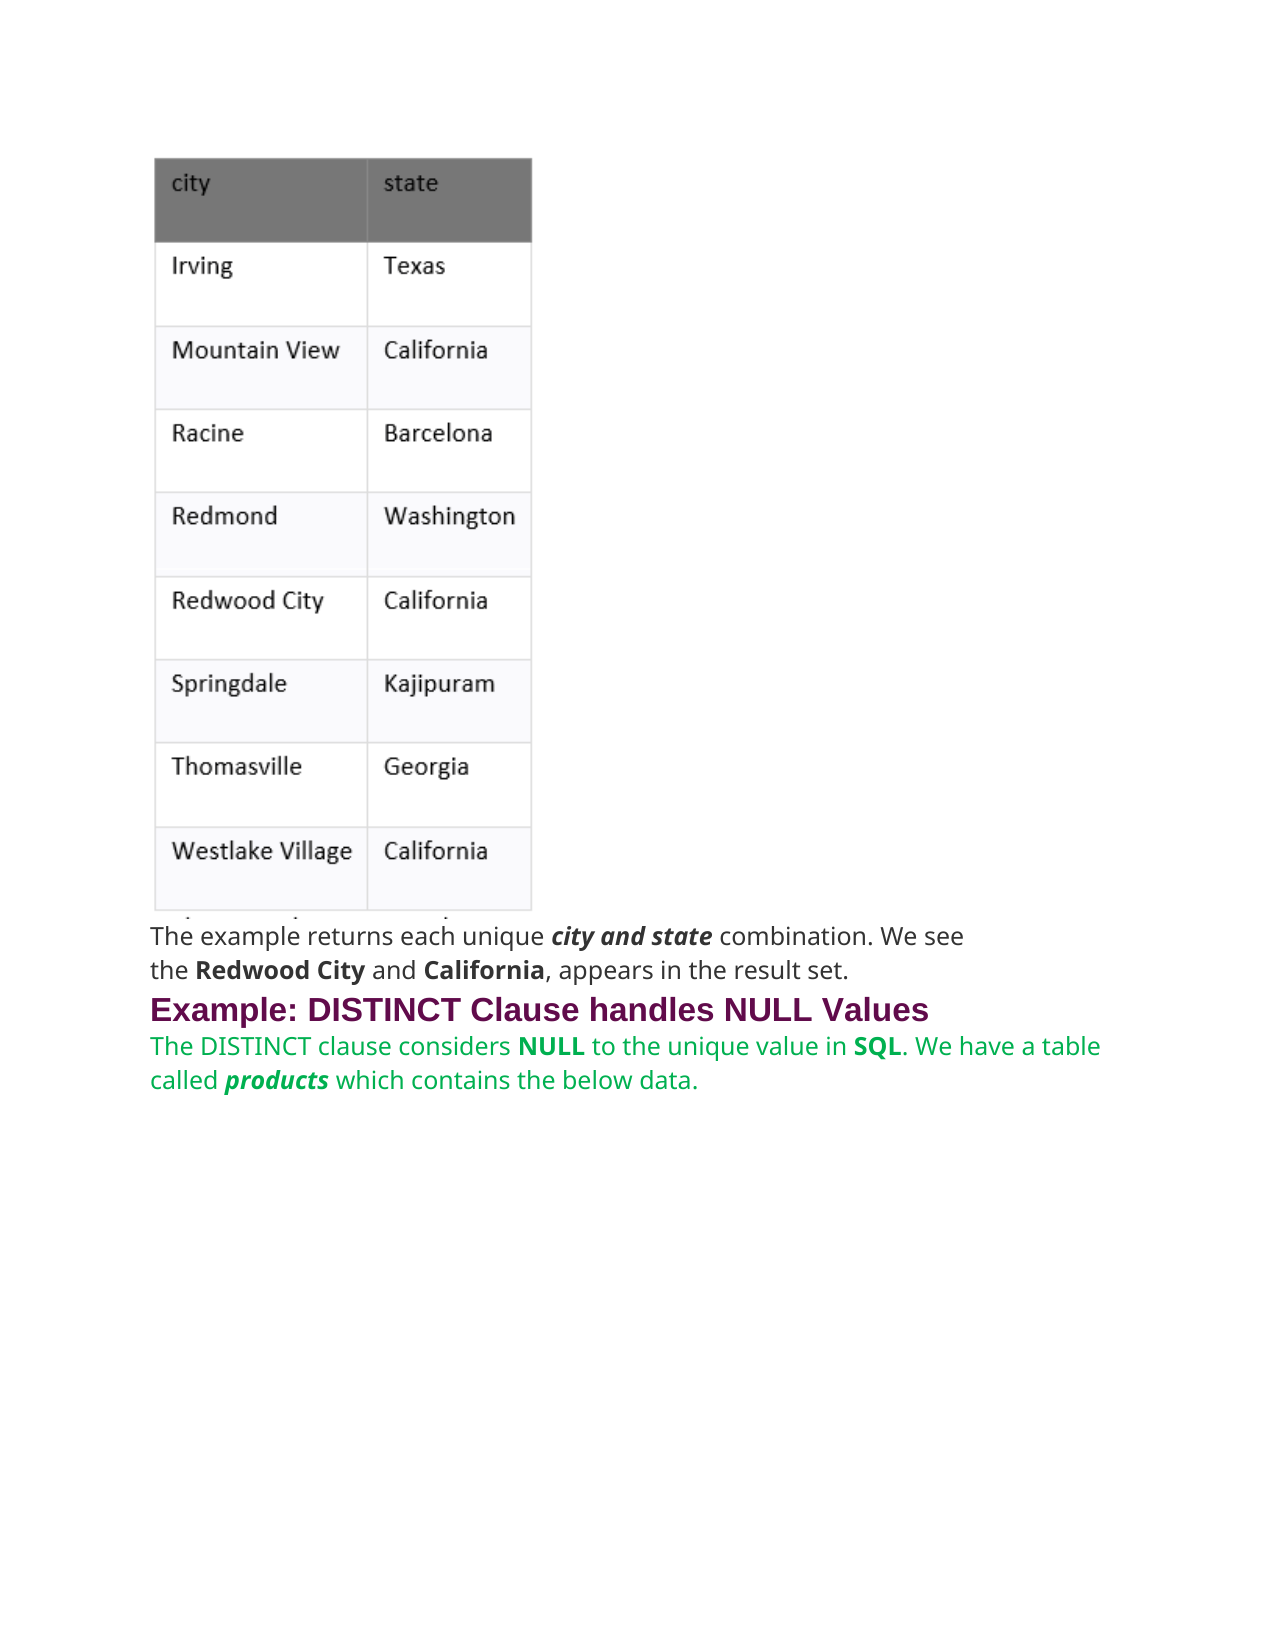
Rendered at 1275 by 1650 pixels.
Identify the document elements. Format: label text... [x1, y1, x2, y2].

picture [150, 150, 601, 919]
subtitle Example: DISTINCT Clause handles NULL Values [150, 991, 1125, 1029]
